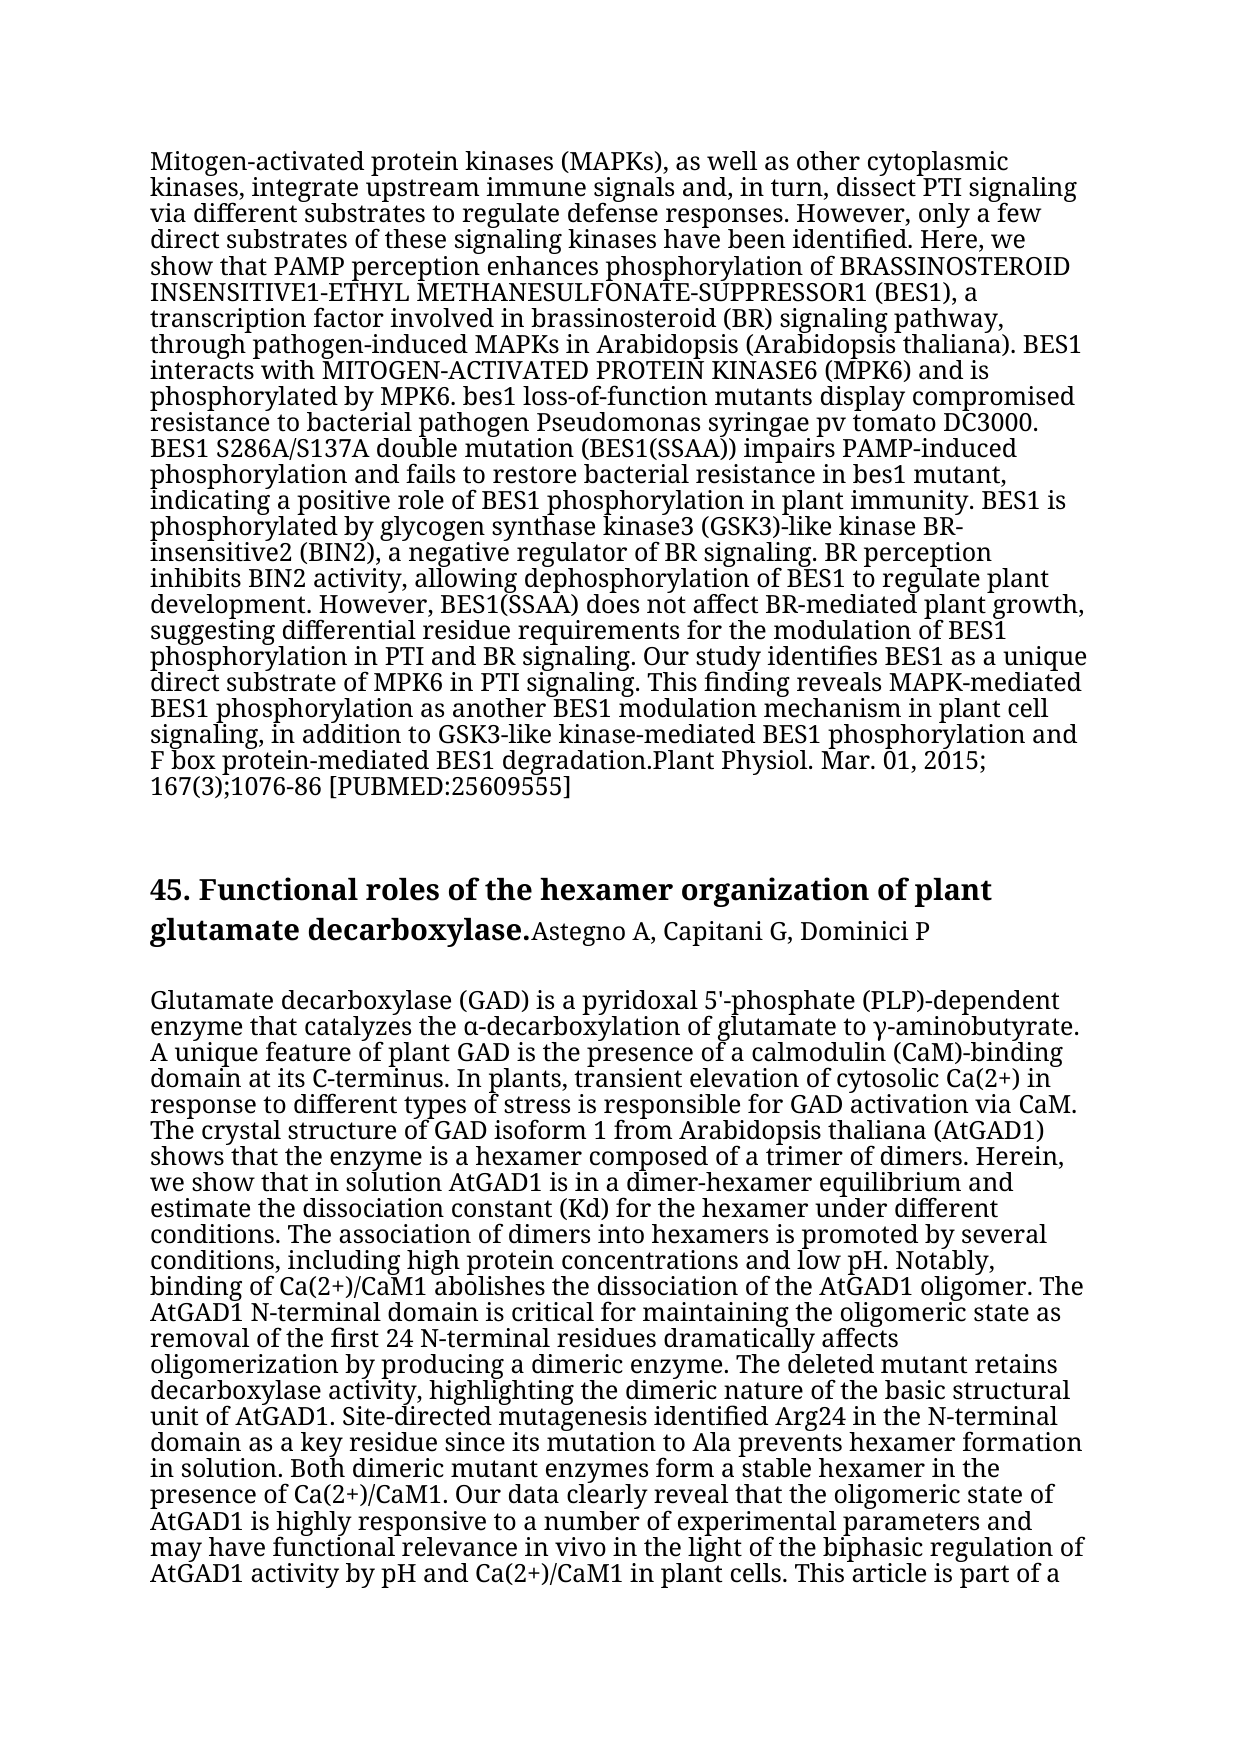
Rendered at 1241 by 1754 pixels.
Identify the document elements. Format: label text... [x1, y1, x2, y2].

text 45. Functional roles of the hexamer organization of plant glutamate decarboxylase.Astegno A, Capitani G, Dominici P [150, 869, 1090, 948]
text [150, 988, 1090, 1587]
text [150, 150, 1090, 801]
